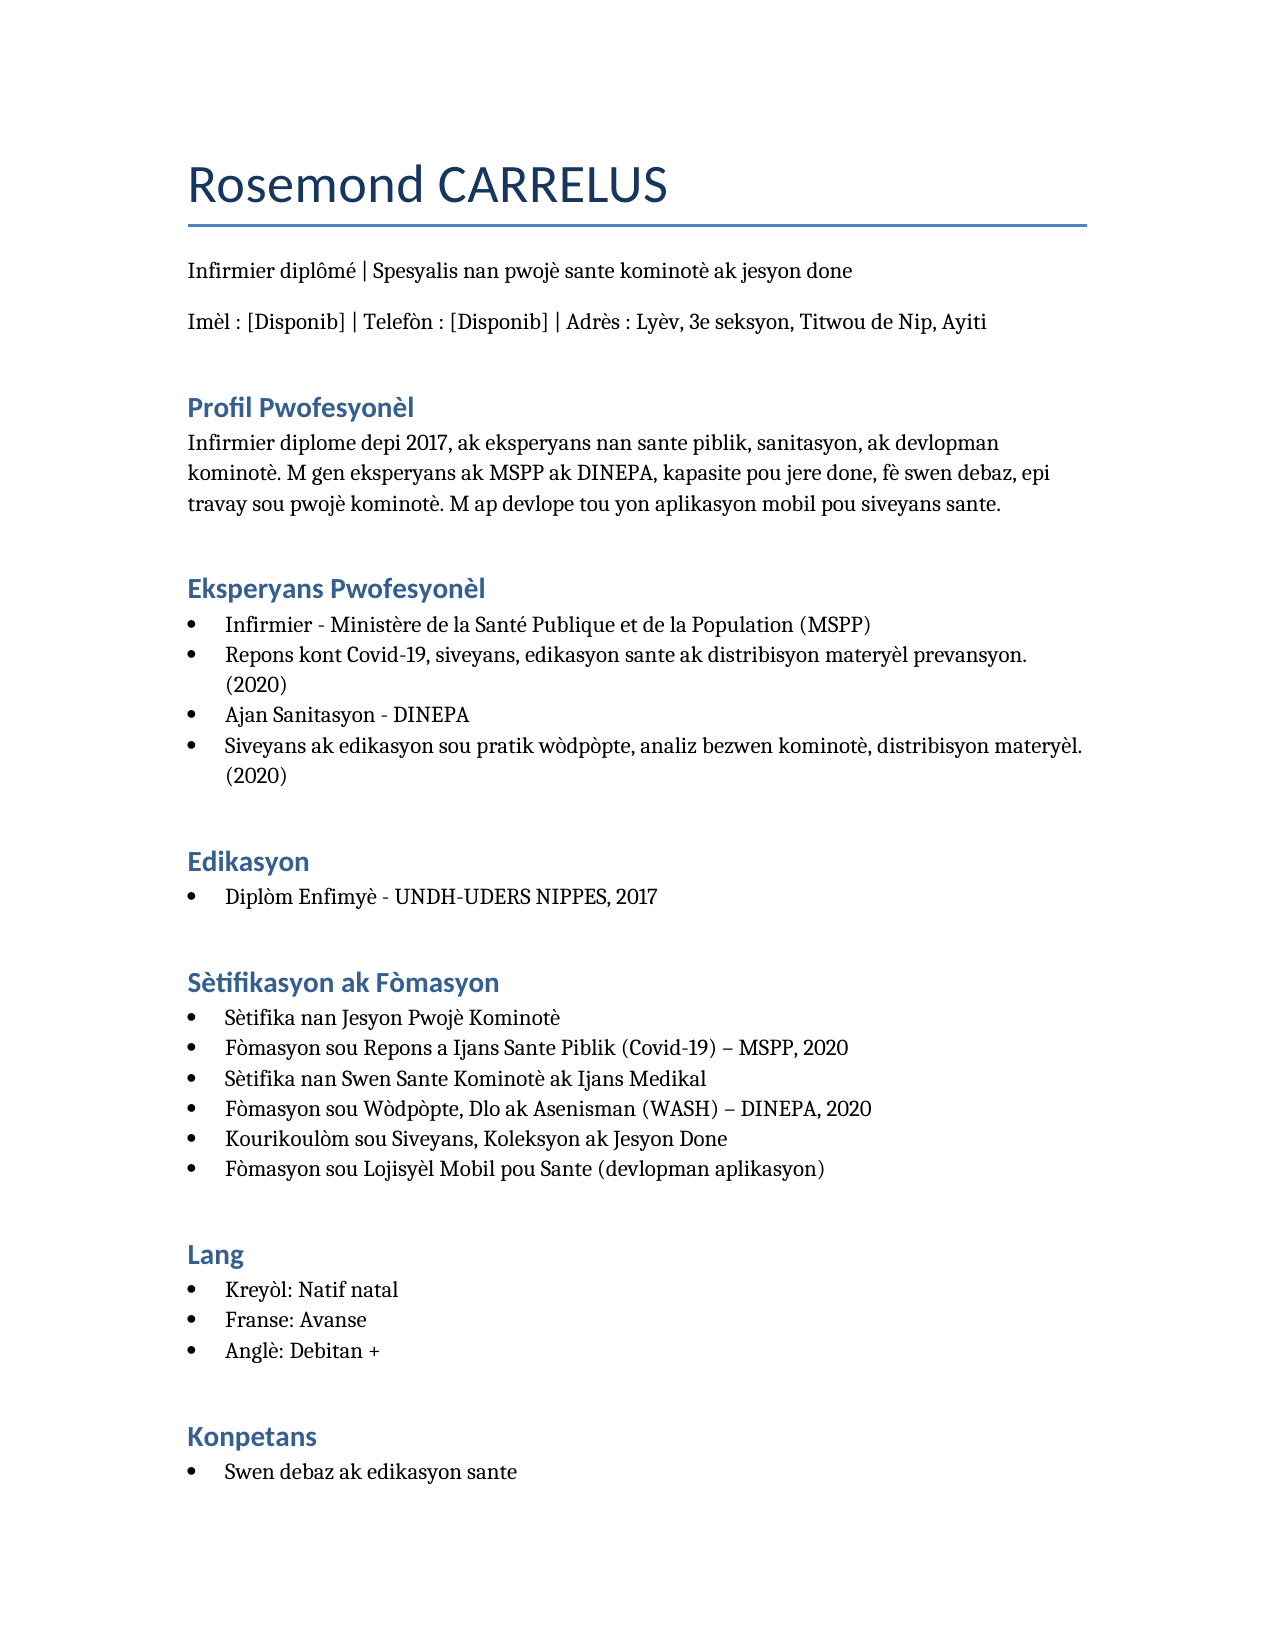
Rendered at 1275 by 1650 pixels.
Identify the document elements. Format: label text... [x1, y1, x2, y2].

list Infirmier - Ministère de la Santé Publique et de la Population (MSPP) [187, 612, 1087, 638]
subtitle Sètifikasyon ak Fòmasyon [187, 964, 1087, 999]
subtitle Edikasyon [187, 843, 1087, 878]
list Fòmasyon sou Repons a Ijans Sante Piblik (Covid-19) – MSPP, 2020 [187, 1035, 1087, 1061]
list Repons kont Covid-19, siveyans, edikasyon sante ak distribisyon materyèl prevansyon. (2020) [187, 642, 1087, 698]
list Sètifika nan Swen Sante Kominotè ak Ijans Medikal [187, 1065, 1087, 1092]
list Diplòm Enfimyè - UNDH-UDERS NIPPES, 2017 [187, 884, 1087, 910]
subtitle Lang [187, 1236, 1087, 1272]
title Rosemond CARRELUS [187, 150, 1087, 227]
list Anglè: Debitan + [187, 1337, 1087, 1364]
list Siveyans ak edikasyon sou pratik wòdpòpte, analiz bezwen kominotè, distribisyon materyèl. (2020) [187, 732, 1087, 789]
text Infirmier diplome depi 2017, ak eksperyans nan sante piblik, sanitasyon, ak devlopman kominotè. M gen eksperyans ak MSPP ak DINEPA, kapasite pou jere done, fè swen debaz, epi travay sou pwojè kominotè. M ap devlope tou yon aplikasyon mobil pou siveyans sante. [187, 430, 1087, 517]
subtitle Profil Pwofesyonèl [187, 389, 1087, 425]
text Infirmier diplômé | Spesyalis nan pwojè sante kominotè ak jesyon done [187, 258, 1087, 284]
list Kreyòl: Natif natal [187, 1277, 1087, 1303]
list Kourikoulòm sou Siveyans, Koleksyon ak Jesyon Done [187, 1126, 1087, 1152]
list Sètifika nan Jesyon Pwojè Kominotè [187, 1005, 1087, 1031]
subtitle Konpetans [187, 1418, 1087, 1453]
list Fòmasyon sou Wòdpòpte, Dlo ak Asenisman (WASH) – DINEPA, 2020 [187, 1096, 1087, 1122]
list Franse: Avanse [187, 1307, 1087, 1334]
list Swen debaz ak edikasyon sante [187, 1459, 1087, 1485]
text Imèl : [Disponib] | Telefòn : [Disponib] | Adrès : Lyèv, 3e seksyon, Titwou de Nip, Ayiti [187, 309, 1087, 335]
list Ajan Sanitasyon - DINEPA [187, 702, 1087, 728]
list Fòmasyon sou Lojisyèl Mobil pou Sante (devlopman aplikasyon) [187, 1156, 1087, 1182]
subtitle Eksperyans Pwofesyonèl [187, 571, 1087, 606]
